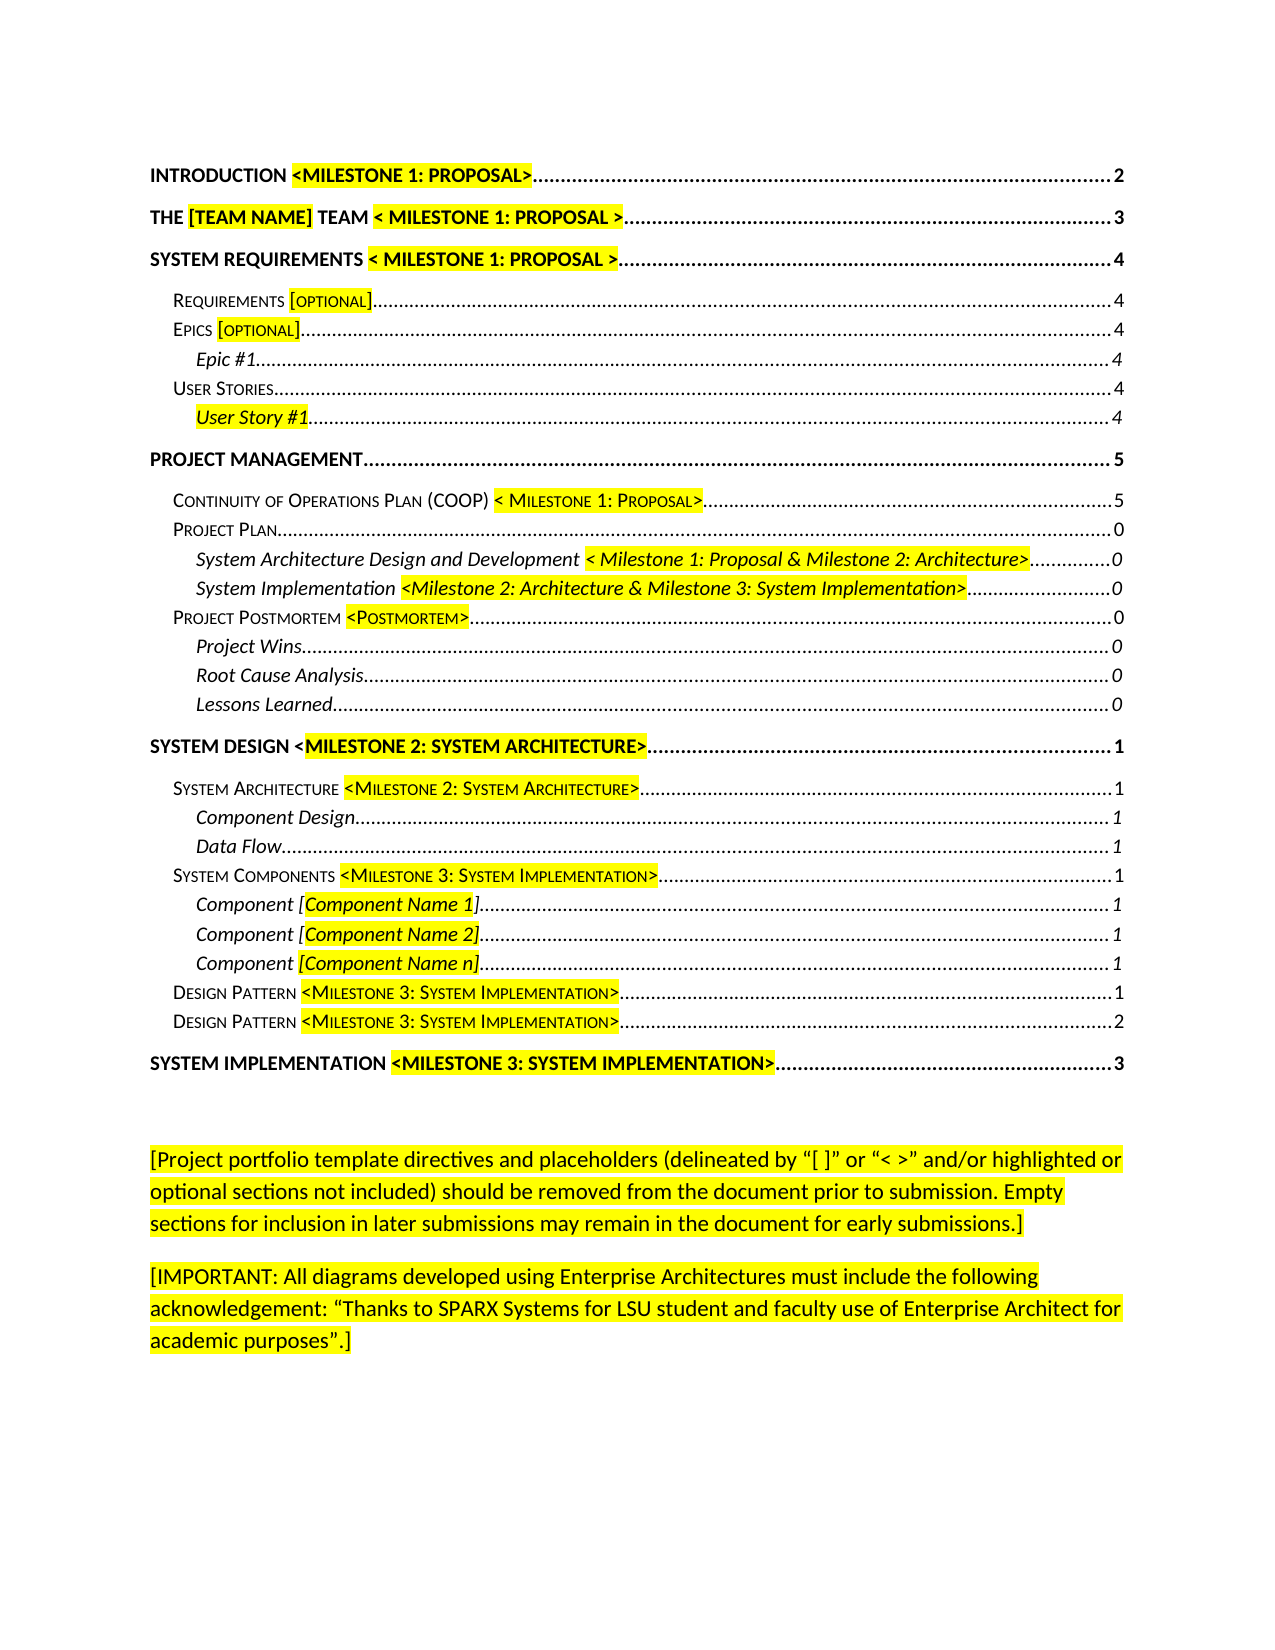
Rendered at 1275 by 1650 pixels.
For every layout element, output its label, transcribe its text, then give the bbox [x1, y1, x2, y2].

text Component [Component Name 2] 1 [479, 921, 1125, 946]
text Design Pattern <Milestone 3: System Implementation> 1 [173, 979, 301, 1004]
text Data Flow 1 [196, 833, 1125, 859]
text Introduction <Milestone 1: Proposal> 2 [150, 162, 1125, 188]
text Component [Component Name 1] 1 [196, 892, 305, 917]
text Epic #1 4 [196, 346, 1125, 371]
text User Story #1 4 [308, 404, 1125, 429]
text Project Plan 0 [173, 517, 1125, 542]
text Component Design 1 [196, 804, 1125, 829]
text System Design <Milestone 2: System Architecture> 1 [647, 733, 1125, 759]
text Component [Component Name n] 1 [196, 950, 298, 975]
text Epics [optional] 4 [173, 317, 217, 342]
text Design Pattern <Milestone 3: System Implementation> 2 [173, 1008, 301, 1034]
text Design Pattern <Milestone 3: System Implementation> 1 [619, 979, 1125, 1004]
text Component [Component Name 2] 1 [196, 921, 305, 946]
text System Components <Milestone 3: System Implementation> 1 [173, 862, 1125, 888]
text Project Wins 0 [196, 633, 1125, 659]
text Project Management 5 [150, 446, 1125, 471]
text System Implementation <Milestone 3: System Implementation> 3 [775, 1050, 1125, 1075]
text [Project portfolio template directives and placeholders (delineated by “[ ]” or “< >” and/or highlighted or optional sections not included) should be removed from the document prior to submission. Empty sections for inclusion in later submissions may remain in the document for early submissions.] [150, 1145, 1125, 1237]
text System Requirements < Milestone 1: Proposal > 4 [150, 246, 368, 271]
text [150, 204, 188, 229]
text Component [Component Name 1] 1 [473, 892, 1125, 917]
text System Architecture <Milestone 2: System Architecture> 1 [173, 775, 344, 800]
text System Requirements < Milestone 1: Proposal > 4 [618, 246, 1125, 271]
text System Architecture Design and Development < Milestone 1: Proposal & Milestone 2: Architecture> 0 [196, 546, 585, 571]
text Root Cause Analysis 0 [196, 662, 1125, 688]
text Lessons Learned 0 [196, 692, 1125, 717]
text Continuity of Operations Plan (COOP) < Milestone 1: Proposal> 5 [173, 487, 1125, 513]
text User Stories 4 [173, 375, 1125, 400]
text Component [Component Name n] 1 [479, 950, 1125, 975]
text The [Team Name] Team < Milestone 1: Proposal > 3 [623, 204, 1125, 229]
text System Architecture <Milestone 2: System Architecture> 1 [639, 775, 1125, 800]
text [IMPORTANT: All diagrams developed using Enterprise Architectures must include the following acknowledgement: “Thanks to SPARX Systems for LSU student and faculty use of Enterprise Architect for academic purposes”.] [150, 1262, 1125, 1354]
text Epics [optional] 4 [300, 317, 1125, 342]
text Project Postmortem <Postmortem> 0 [173, 604, 346, 629]
text Design Pattern <Milestone 3: System Implementation> 2 [619, 1008, 1125, 1034]
text System Design <Milestone 2: System Architecture> 1 [150, 733, 305, 759]
text Requirements [optional] 4 [173, 287, 1125, 313]
text Project Postmortem <Postmortem> 0 [469, 604, 1125, 629]
text System Implementation <Milestone 3: System Implementation> 3 [150, 1050, 391, 1075]
